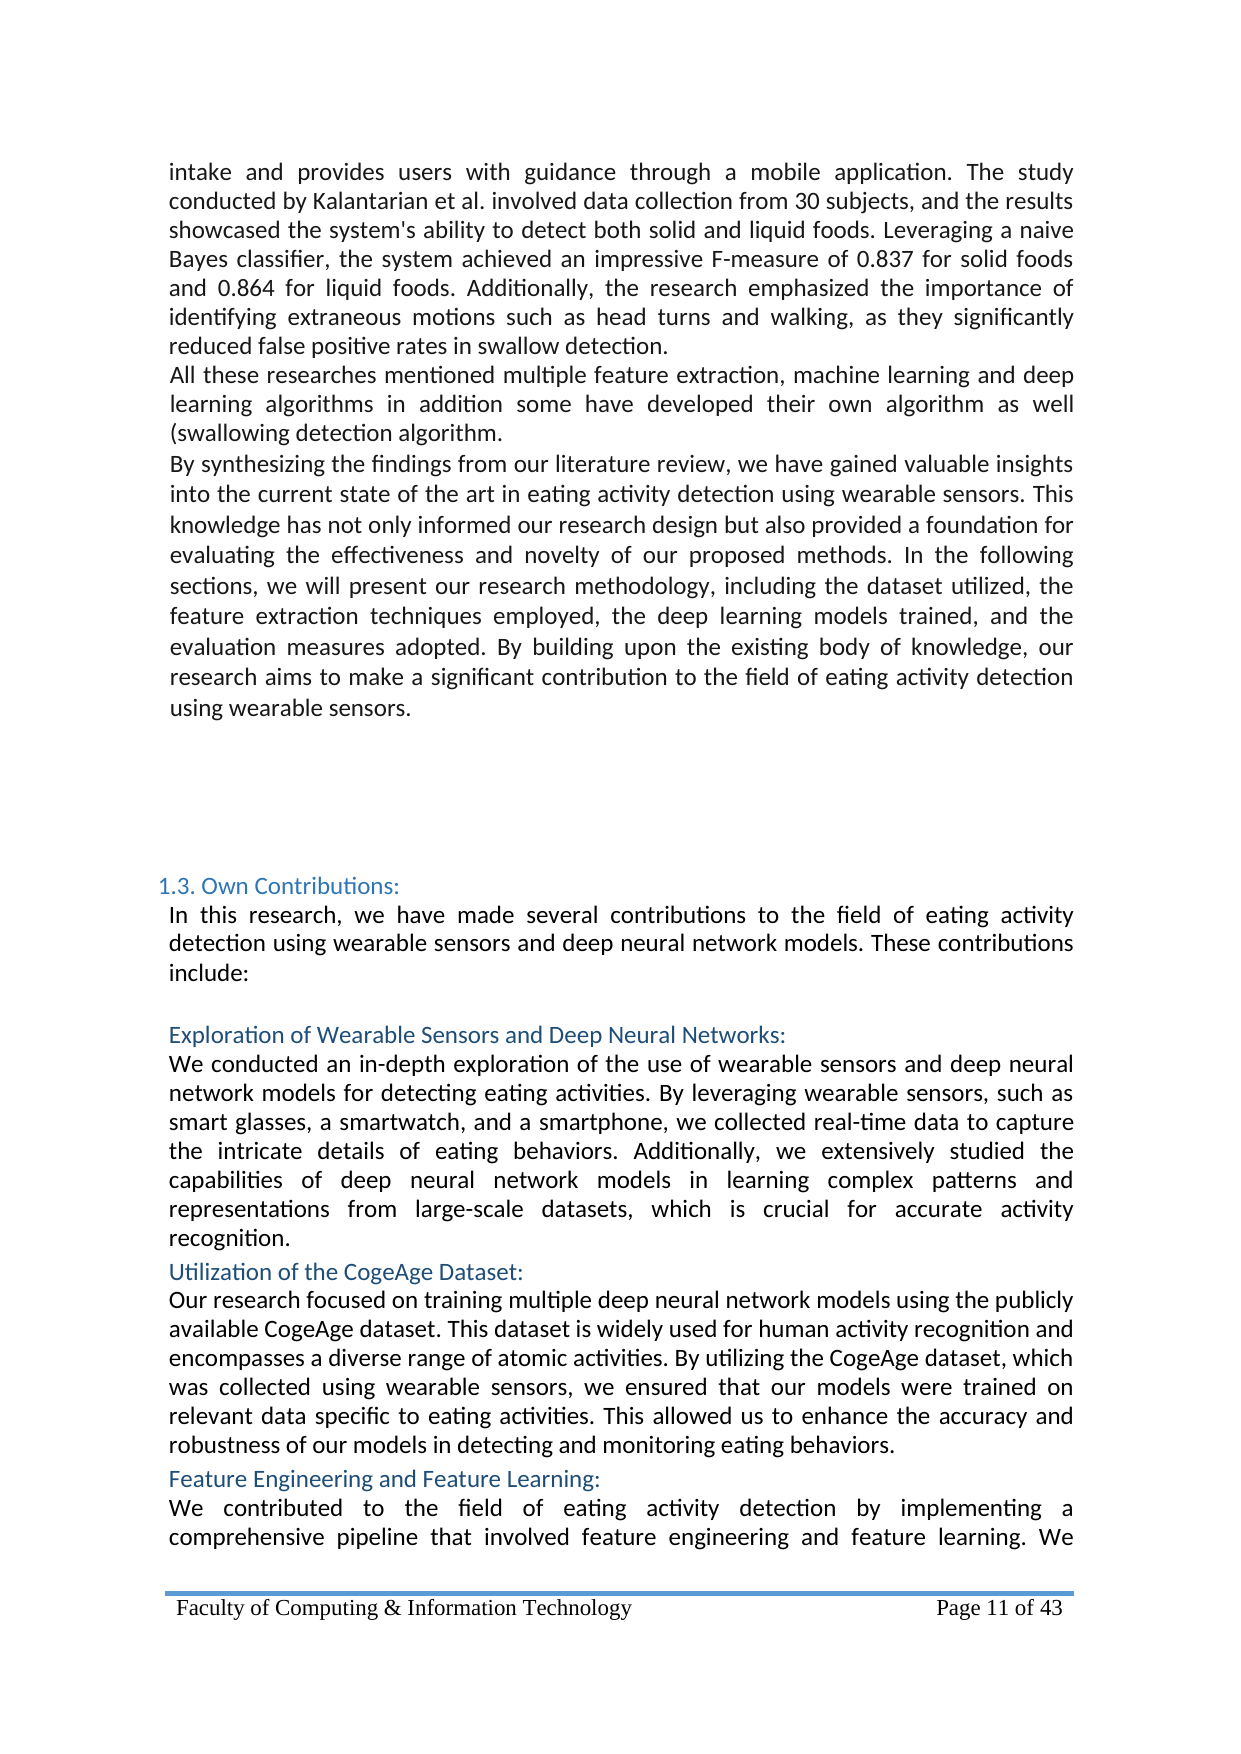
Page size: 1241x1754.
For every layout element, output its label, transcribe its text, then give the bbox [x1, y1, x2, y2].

text All these researches mentioned multiple feature extraction, machine learning and deep learning algorithms in addition some have developed their own algorithm as well (swallowing detection algorithm. [169, 361, 1075, 448]
text In this research, we have made several contributions to the field of eating activity detection using wearable sensors and deep neural network models. These contributions include: [169, 900, 1075, 987]
subtitle Exploration of Wearable Sensors and Deep Neural Networks: [169, 1020, 1075, 1049]
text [169, 157, 1075, 361]
subtitle Feature Engineering and Feature Learning: [169, 1464, 1075, 1493]
text We conducted an in-depth exploration of the use of wearable sensors and deep neural network models for detecting eating activities. By leveraging wearable sensors, such as smart glasses, a smartwatch, and a smartphone, we collected real-time data to capture the intricate details of eating behaviors. Additionally, we extensively studied the capabilities of deep neural network models in learning complex patterns and representations from large-scale datasets, which is crucial for accurate activity recognition. [169, 1049, 1075, 1253]
text By synthesizing the findings from our literature review, we have gained valuable insights into the current state of the art in eating activity detection using wearable sensors. This knowledge has not only informed our research design but also provided a foundation for evaluating the effectiveness and novelty of our proposed methods. In the following sections, we will present our research methodology, including the dataset utilized, the feature extraction techniques employed, the deep learning models trained, and the evaluation measures adopted. By building upon the existing body of knowledge, our research aims to make a significant contribution to the field of eating activity detection using wearable sensors. [169, 448, 1075, 723]
subtitle Utilization of the CogeAge Dataset: [169, 1257, 1075, 1286]
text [169, 1493, 1075, 1551]
text Our research focused on training multiple deep neural network models using the publicly available CogeAge dataset. This dataset is widely used for human activity recognition and encompasses a diverse range of atomic activities. By utilizing the CogeAge dataset, which was collected using wearable sensors, we ensured that our models were trained on relevant data specific to eating activities. This allowed us to enhance the accuracy and robustness of our models in detecting and monitoring eating behaviors. [169, 1286, 1075, 1460]
subtitle 1.3. Own Contributions: [141, 871, 1075, 900]
